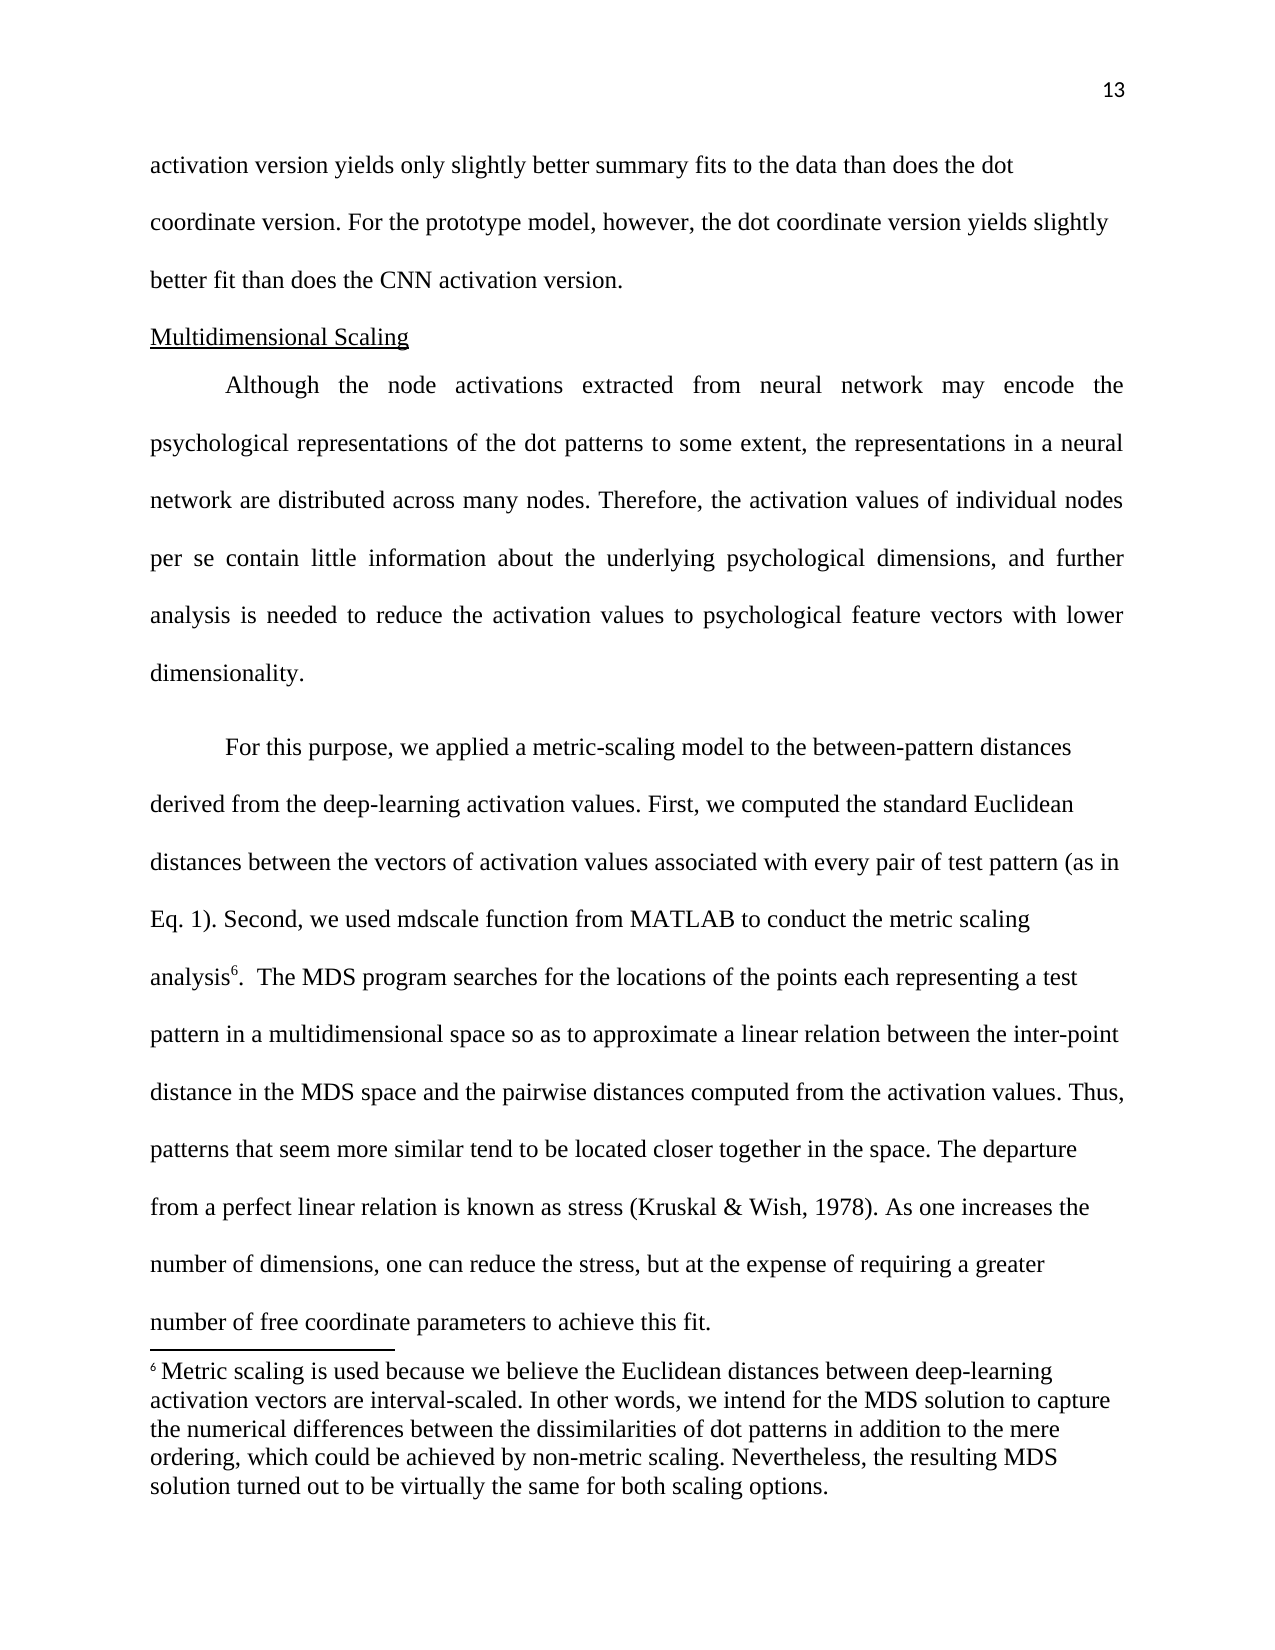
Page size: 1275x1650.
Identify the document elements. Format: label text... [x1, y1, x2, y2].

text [150, 150, 1125, 294]
text Multidimensional Scaling [150, 322, 1125, 351]
text For this purpose, we applied a metric-scaling model to the between-pattern distances derived from the deep-learning activation values. First, we computed the standard Euclidean distances between the vectors of activation values associated with every pair of test pattern (as in Eq. 1). Second, we used mdscale function from MATLAB to conduct the metric scaling analysis. The MDS program searches for the locations of the points each representing a test pattern in a multidimensional space so as to approximate a linear relation between the inter-point distance in the MDS space and the pairwise distances computed from the activation values. Thus, patterns that seem more similar tend to be located closer together in the space. The departure from a perfect linear relation is known as stress (Kruskal & Wish, 1978). As one increases the number of dimensions, one can reduce the stress, but at the expense of requiring a greater number of free coordinate parameters to achieve this fit. [150, 732, 1125, 1336]
text Although the node activations extracted from neural network may encode the psychological representations of the dot patterns to some extent, the representations in a neural network are distributed across many nodes. Therefore, the activation values of individual nodes per se contain little information about the underlying psychological dimensions, and further analysis is needed to reduce the activation values to psychological feature vectors with lower dimensionality. [150, 370, 1125, 686]
